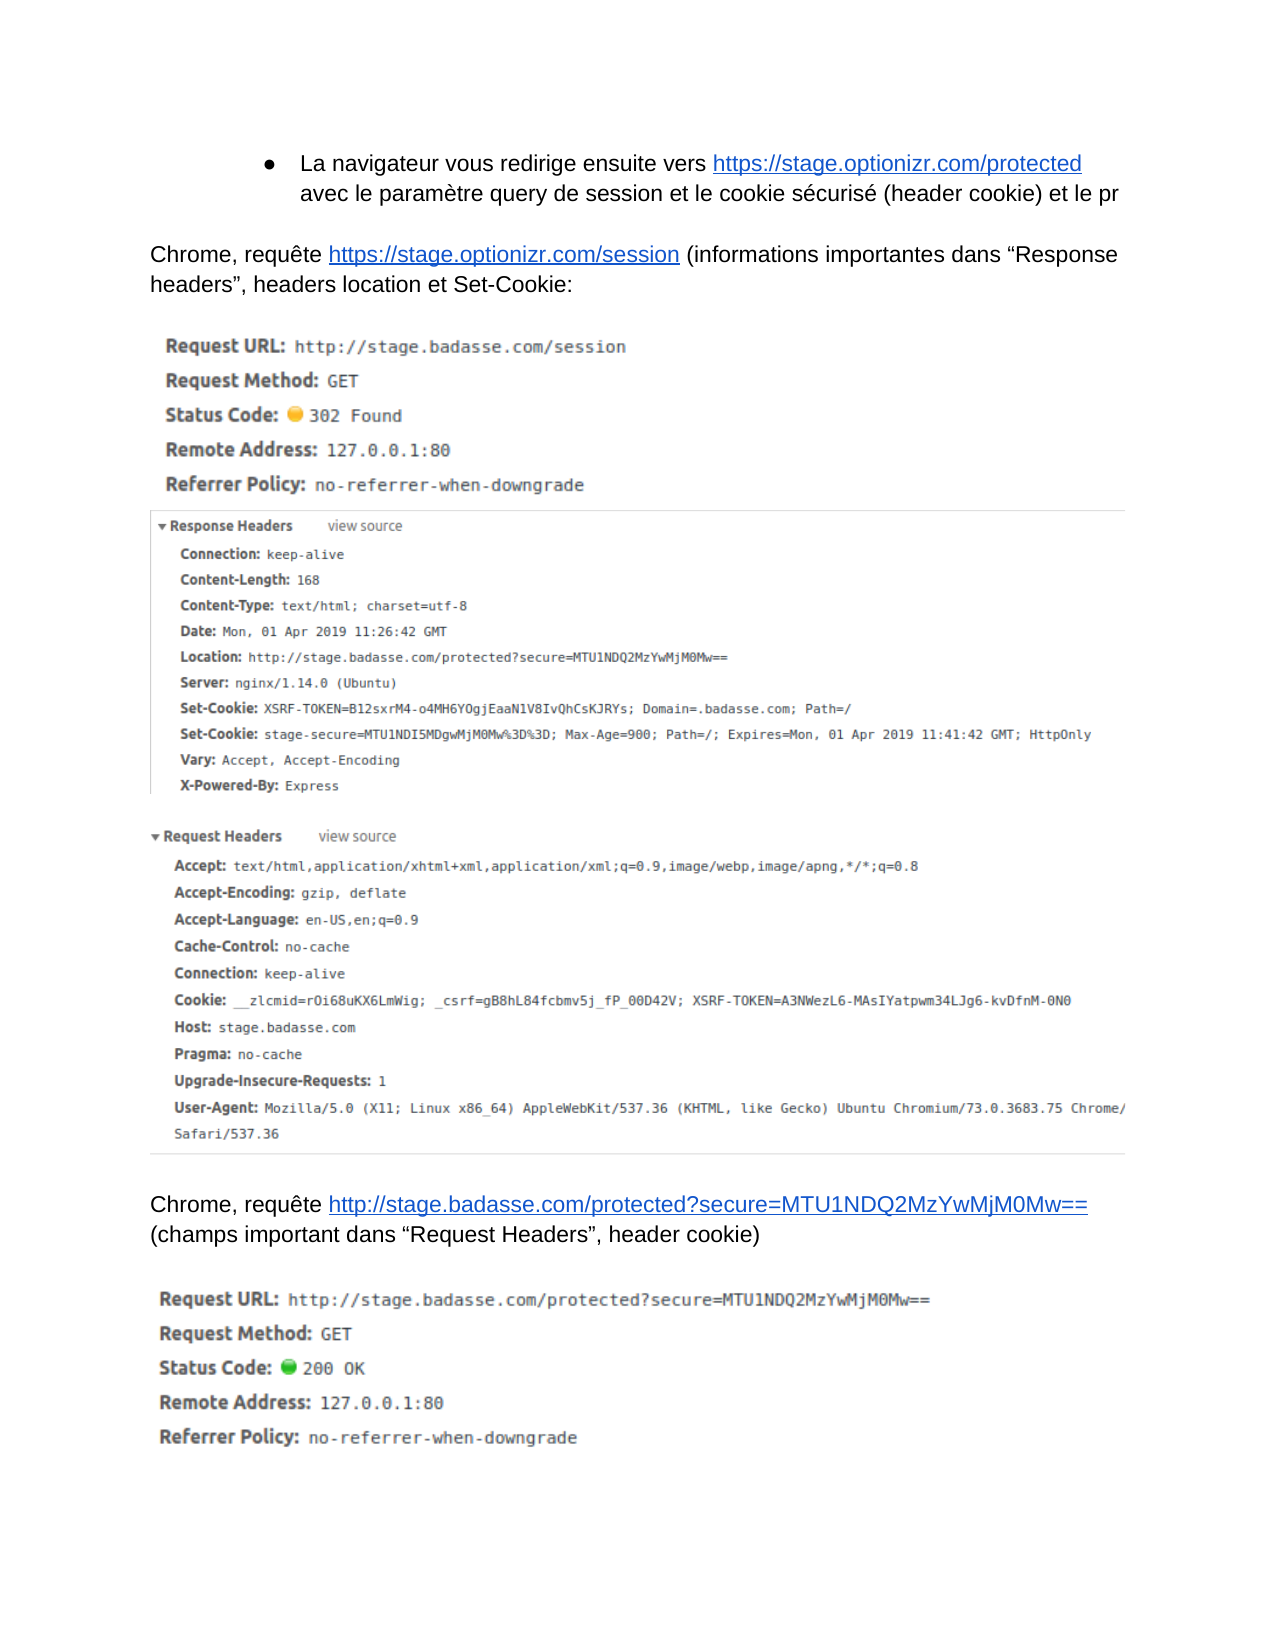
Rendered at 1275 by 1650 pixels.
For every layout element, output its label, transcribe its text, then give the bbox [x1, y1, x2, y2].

picture [150, 331, 664, 507]
picture [150, 1281, 966, 1458]
picture [150, 827, 1125, 1157]
text Chrome, requête http://stage.badasse.com/protected?secure=MTU1NDQ2MzYwMjM0Mw== (champs important dans “Request Headers”, header cookie) [150, 1191, 1125, 1247]
text Chrome, requête https://stage.optionizr.com/session (informations importantes dans “Response headers”, headers location et Set-Cookie: [150, 241, 1125, 297]
picture [150, 510, 1125, 794]
list La navigateur vous redirige ensuite vers https://stage.optionizr.com/protected avec le paramètre query de session et le cookie sécurisé (header cookie) et le pr [262, 150, 1125, 207]
